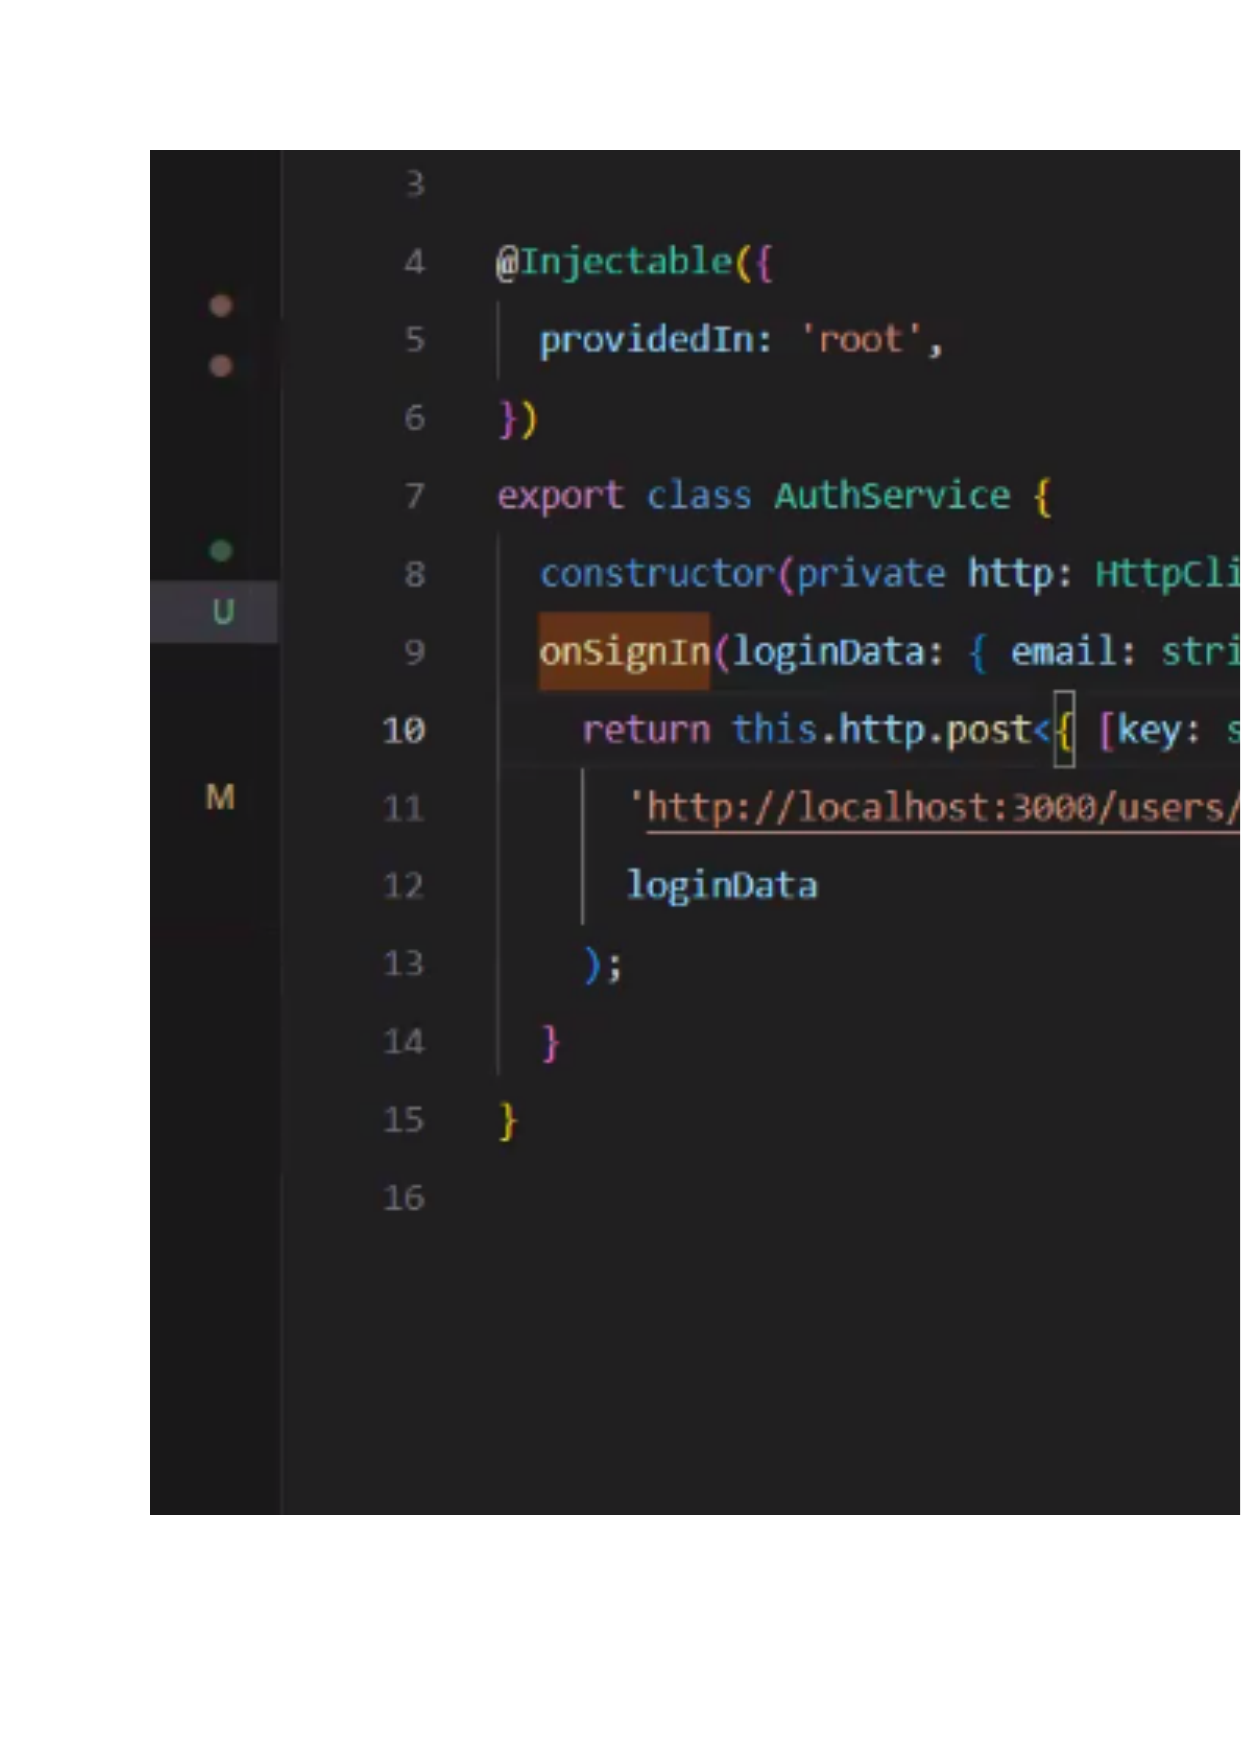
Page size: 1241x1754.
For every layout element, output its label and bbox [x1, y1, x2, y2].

picture [150, 150, 1241, 1515]
